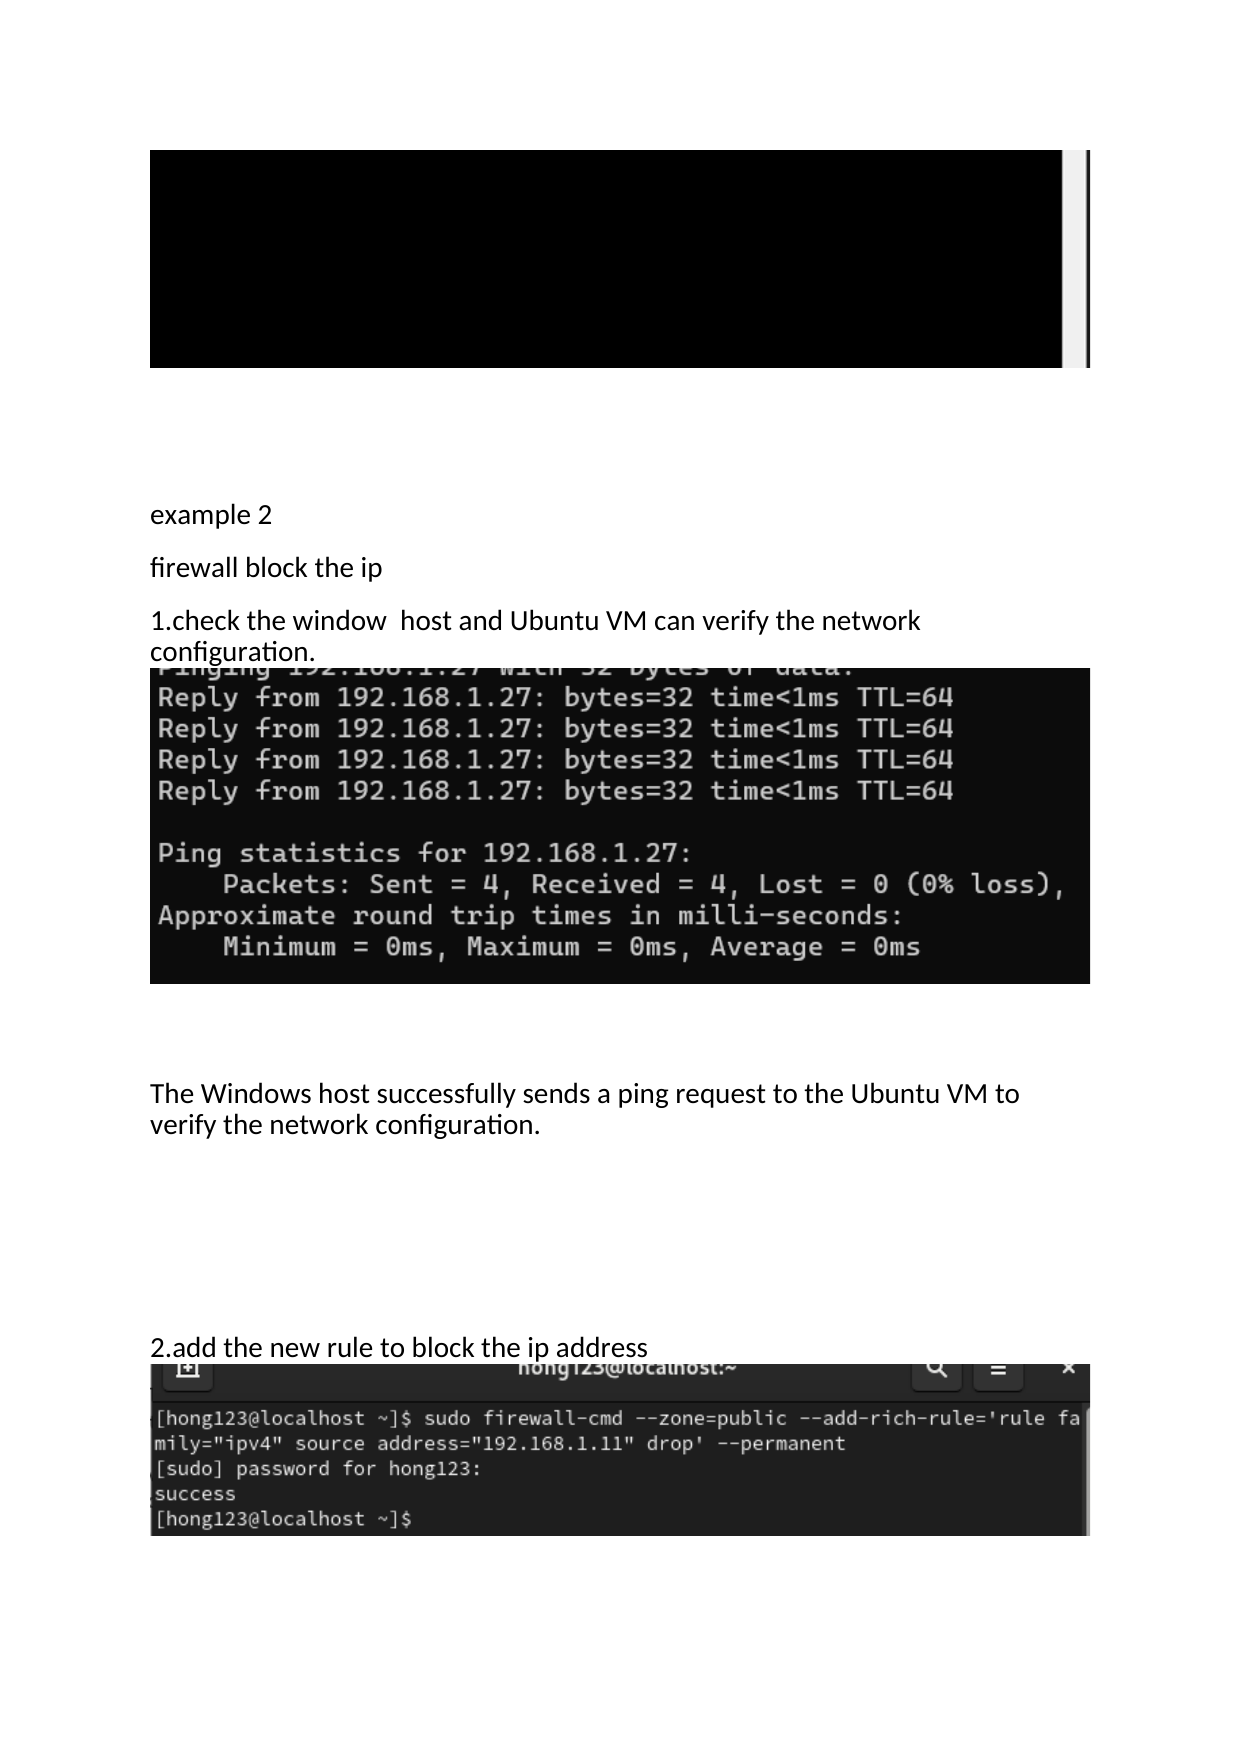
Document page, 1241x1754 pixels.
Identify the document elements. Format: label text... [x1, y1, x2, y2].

picture [150, 668, 1091, 984]
text firewall block the ip [150, 552, 1090, 584]
text 1.check the window host and Ubuntu VM can verify the network configuration. [150, 605, 1090, 668]
text example 2 [150, 499, 1090, 531]
picture [150, 150, 1091, 368]
text The Windows host successfully sends a ping request to the Ubuntu VM to verify the network configuration. [150, 1078, 1090, 1142]
text 2.add the new rule to block the ip address [150, 1332, 1090, 1364]
picture [150, 1364, 1091, 1536]
